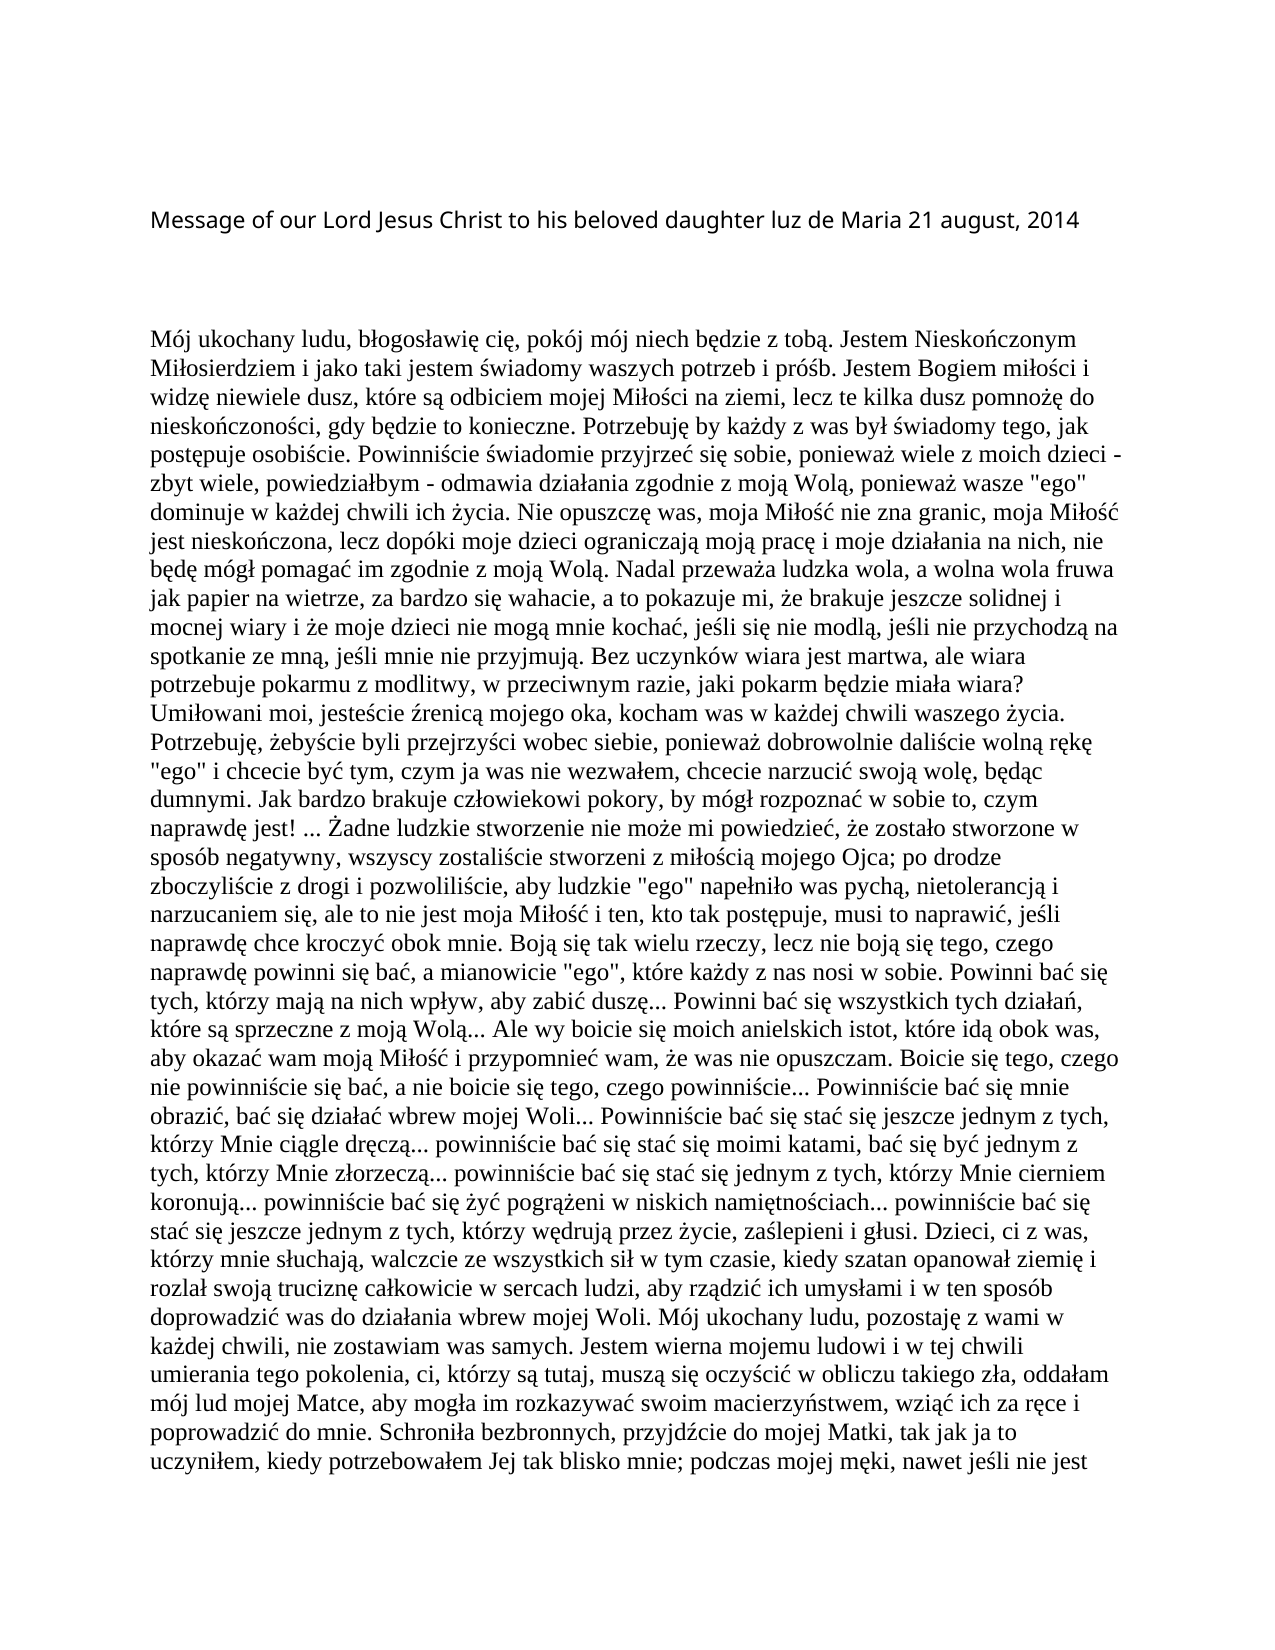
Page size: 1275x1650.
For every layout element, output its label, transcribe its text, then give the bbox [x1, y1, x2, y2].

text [150, 324, 1125, 1474]
text Message of our Lord Jesus Christ to his beloved daughter luz de Maria 21 august, 2014 [150, 204, 1125, 235]
